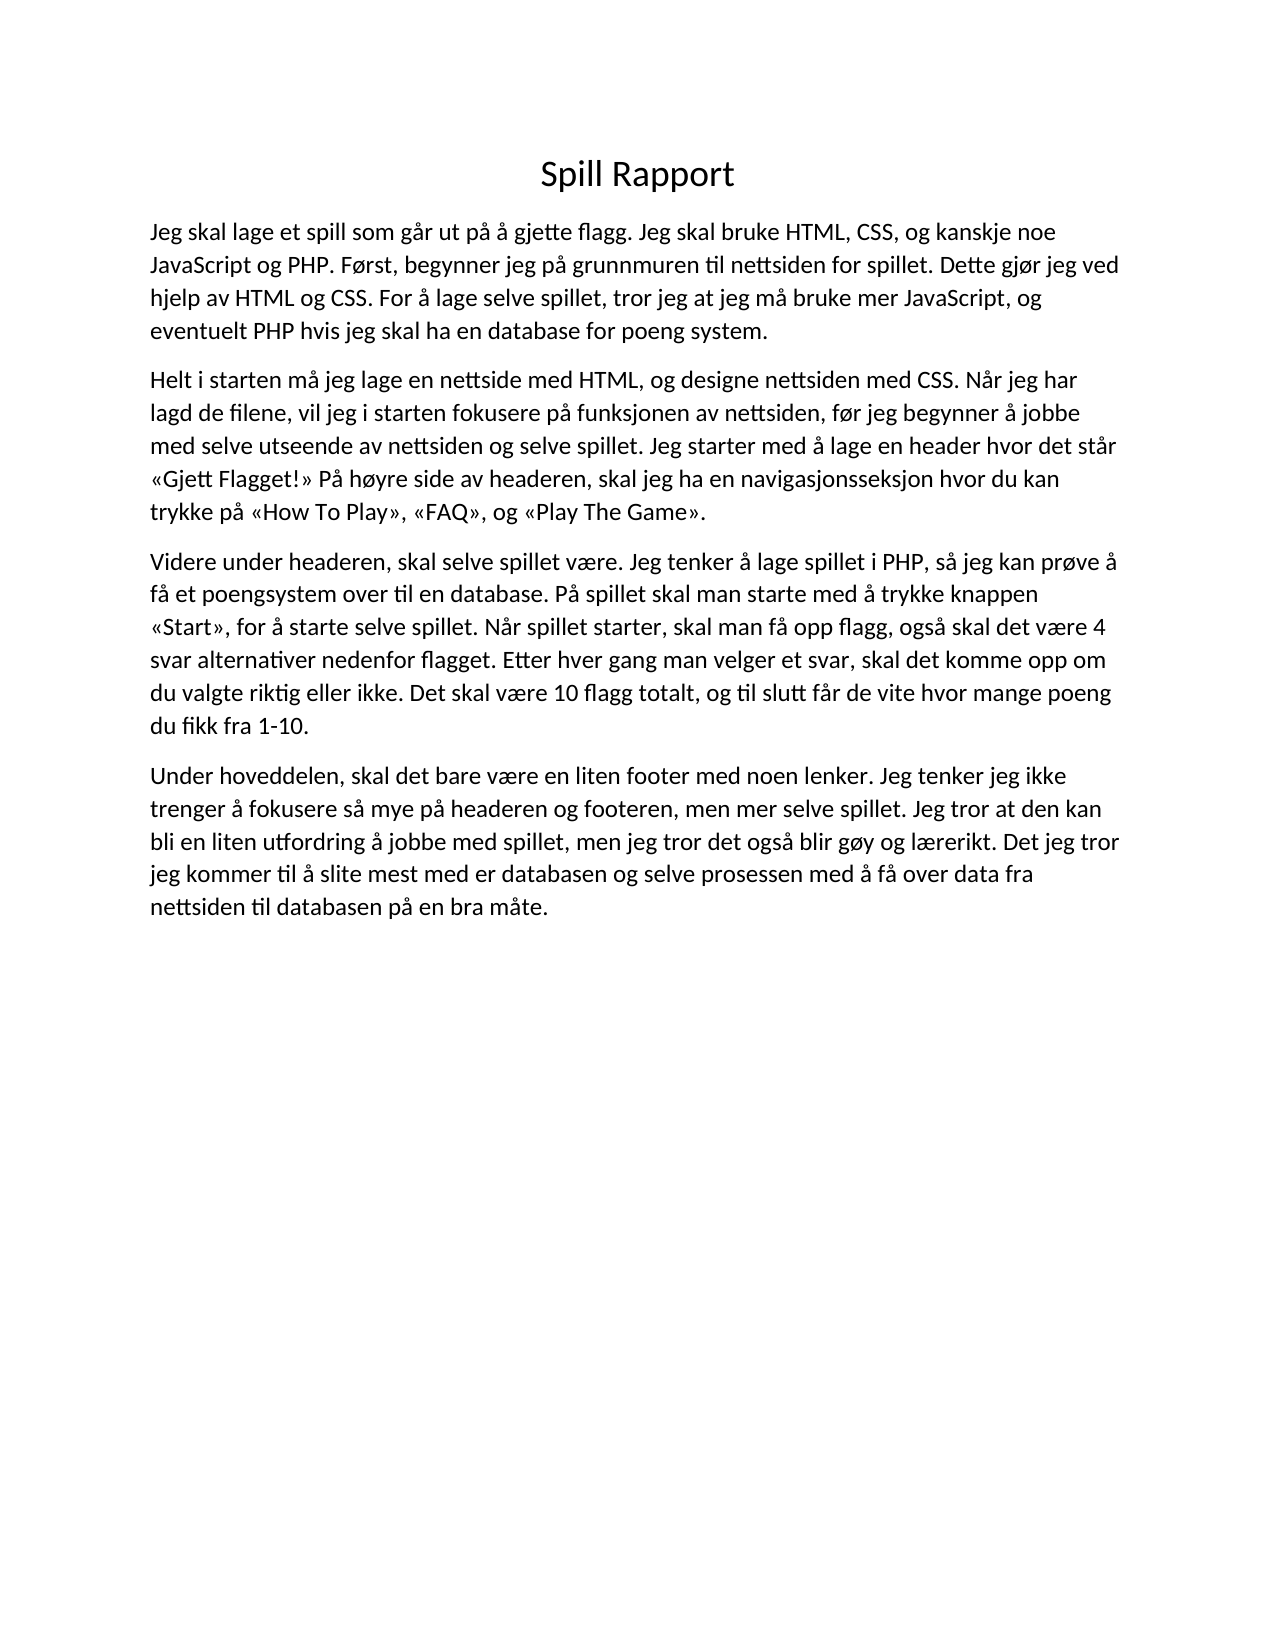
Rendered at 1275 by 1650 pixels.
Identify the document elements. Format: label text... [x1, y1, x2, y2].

text Helt i starten må jeg lage en nettside med HTML, og designe nettsiden med CSS. Når jeg har lagd de filene, vil jeg i starten fokusere på funksjonen av nettsiden, før jeg begynner å jobbe med selve utseende av nettsiden og selve spillet. Jeg starter med å lage en header hvor det står «Gjett Flagget!» På høyre side av headeren, skal jeg ha en navigasjonsseksjon hvor du kan trykke på «How To Play», «FAQ», og «Play The Game». [150, 364, 1125, 527]
text Videre under headeren, skal selve spillet være. Jeg tenker å lage spillet i PHP, så jeg kan prøve å få et poengsystem over til en database. På spillet skal man starte med å trykke knappen «Start», for å starte selve spillet. Når spillet starter, skal man få opp flagg, også skal det være 4 svar alternativer nedenfor flagget. Etter hver gang man velger et svar, skal det komme opp om du valgte riktig eller ikke. Det skal være 10 flagg totalt, og til slutt får de vite hvor mange poeng du fikk fra 1-10. [150, 546, 1125, 741]
text Spill Rapport [150, 150, 1125, 196]
text Under hoveddelen, skal det bare være en liten footer med noen lenker. Jeg tenker jeg ikke trenger å fokusere så mye på headeren og footeren, men mer selve spillet. Jeg tror at den kan bli en liten utfordring å jobbe med spillet, men jeg tror det også blir gøy og lærerikt. Det jeg tror jeg kommer til å slite mest med er databasen og selve prosessen med å få over data fra nettsiden til databasen på en bra måte. [150, 760, 1125, 922]
text Jeg skal lage et spill som går ut på å gjette flagg. Jeg skal bruke HTML, CSS, og kanskje noe JavaScript og PHP. Først, begynner jeg på grunnmuren til nettsiden for spillet. Dette gjør jeg ved hjelp av HTML og CSS. For å lage selve spillet, tror jeg at jeg må bruke mer JavaScript, og eventuelt PHP hvis jeg skal ha en database for poeng system. [150, 216, 1125, 345]
